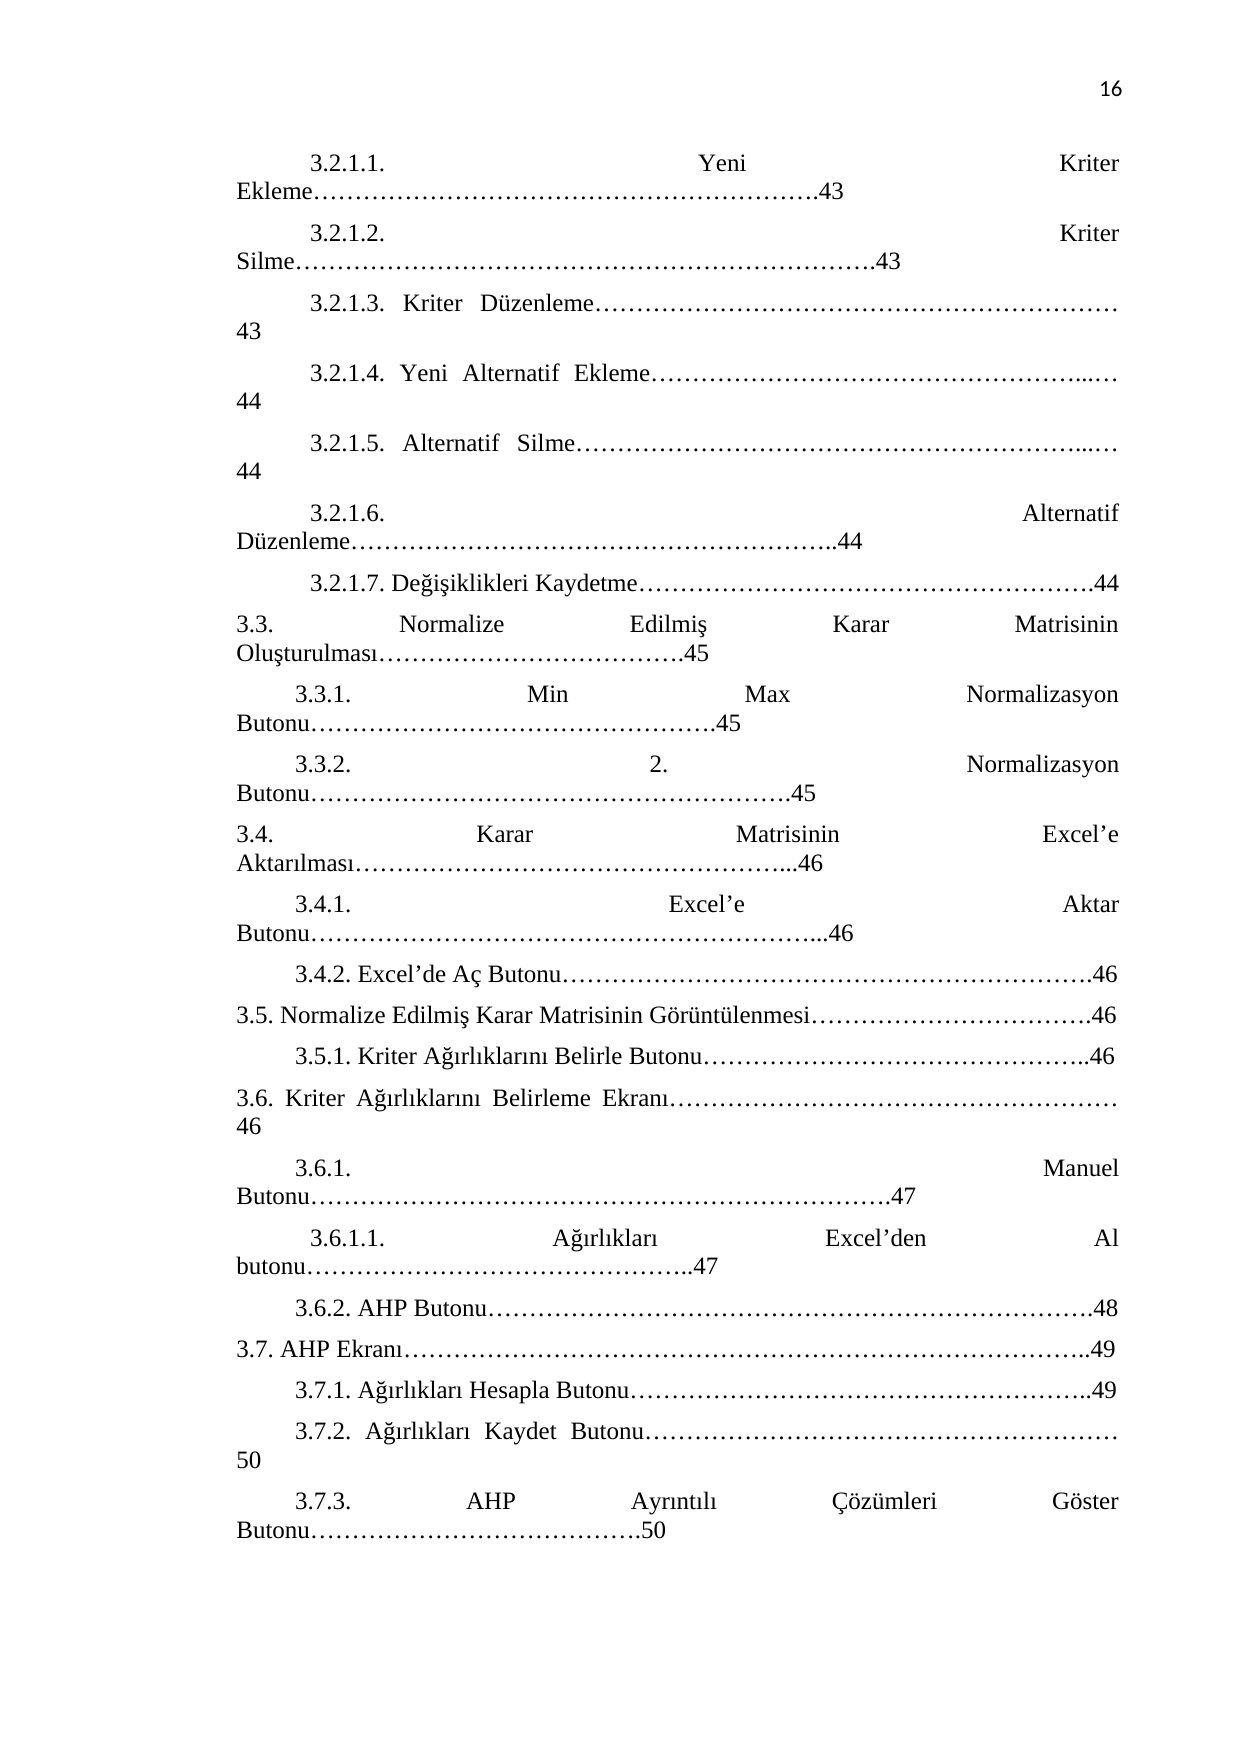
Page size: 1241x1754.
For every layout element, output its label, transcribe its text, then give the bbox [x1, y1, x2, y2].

text 3.7.3. AHP Ayrıntılı Çözümleri Göster Butonu………………………………….50 [236, 1486, 1119, 1544]
text 3.6. Kriter Ağırlıklarını Belirleme Ekranı………………………………………………46 [236, 1083, 1119, 1140]
text 3.2.1.1. Yeni Kriter Ekleme…………………………………………………….43 [236, 148, 1119, 205]
text 3.2.1.2. Kriter Silme…………………………………………………………….43 [236, 218, 1119, 275]
text 3.7.1. Ağırlıkları Hesapla Butonu………………………………………………..49 [236, 1375, 1119, 1404]
text 3.2.1.4. Yeni Alternatif Ekleme……………………………………………...…44 [236, 358, 1119, 415]
text 3.4.2. Excel’de Aç Butonu……………………………………………………….46 [236, 959, 1119, 988]
text 3.7. AHP Ekranı………………………………………………………………………..49 [236, 1334, 1119, 1363]
text 3.5.1. Kriter Ağırlıklarını Belirle Butonu………………………………………..46 [236, 1041, 1119, 1070]
text 3.2.1.5. Alternatif Silme……………………………………………………...…44 [236, 428, 1119, 485]
text 3.2.1.3. Kriter Düzenleme………………………………………………………43 [236, 288, 1119, 345]
text 3.6.1. Manuel Butonu…………………………………………………………….47 [236, 1153, 1119, 1210]
text 3.5. Normalize Edilmiş Karar Matrisinin Görüntülenmesi…………………………….46 [236, 1000, 1119, 1029]
text 3.3.1. Min Max Normalizasyon Butonu………………………………………….45 [236, 679, 1119, 736]
text 3.3. Normalize Edilmiş Karar Matrisinin Oluşturulması……………………………….45 [236, 609, 1119, 666]
text 3.2.1.6. Alternatif Düzenleme…………………………………………………..44 [236, 498, 1119, 555]
text 3.2.1.7. Değişiklikleri Kaydetme……………………………………………….44 [236, 568, 1119, 596]
text 3.3.2. 2. Normalizasyon Butonu………………………………………………….45 [236, 749, 1119, 806]
text 3.6.1.1. Ağırlıkları Excel’den Al butonu………………………………………..47 [236, 1223, 1119, 1280]
text 3.4.1. Excel’e Aktar Butonu……………………………………………………...46 [236, 889, 1119, 946]
text 3.7.2. Ağırlıkları Kaydet Butonu…………………………………………………50 [236, 1416, 1119, 1474]
text 3.4. Karar Matrisinin Excel’e Aktarılması……………………………………………...46 [236, 819, 1119, 876]
text 3.6.2. AHP Butonu……………………………………………………………….48 [236, 1293, 1119, 1321]
